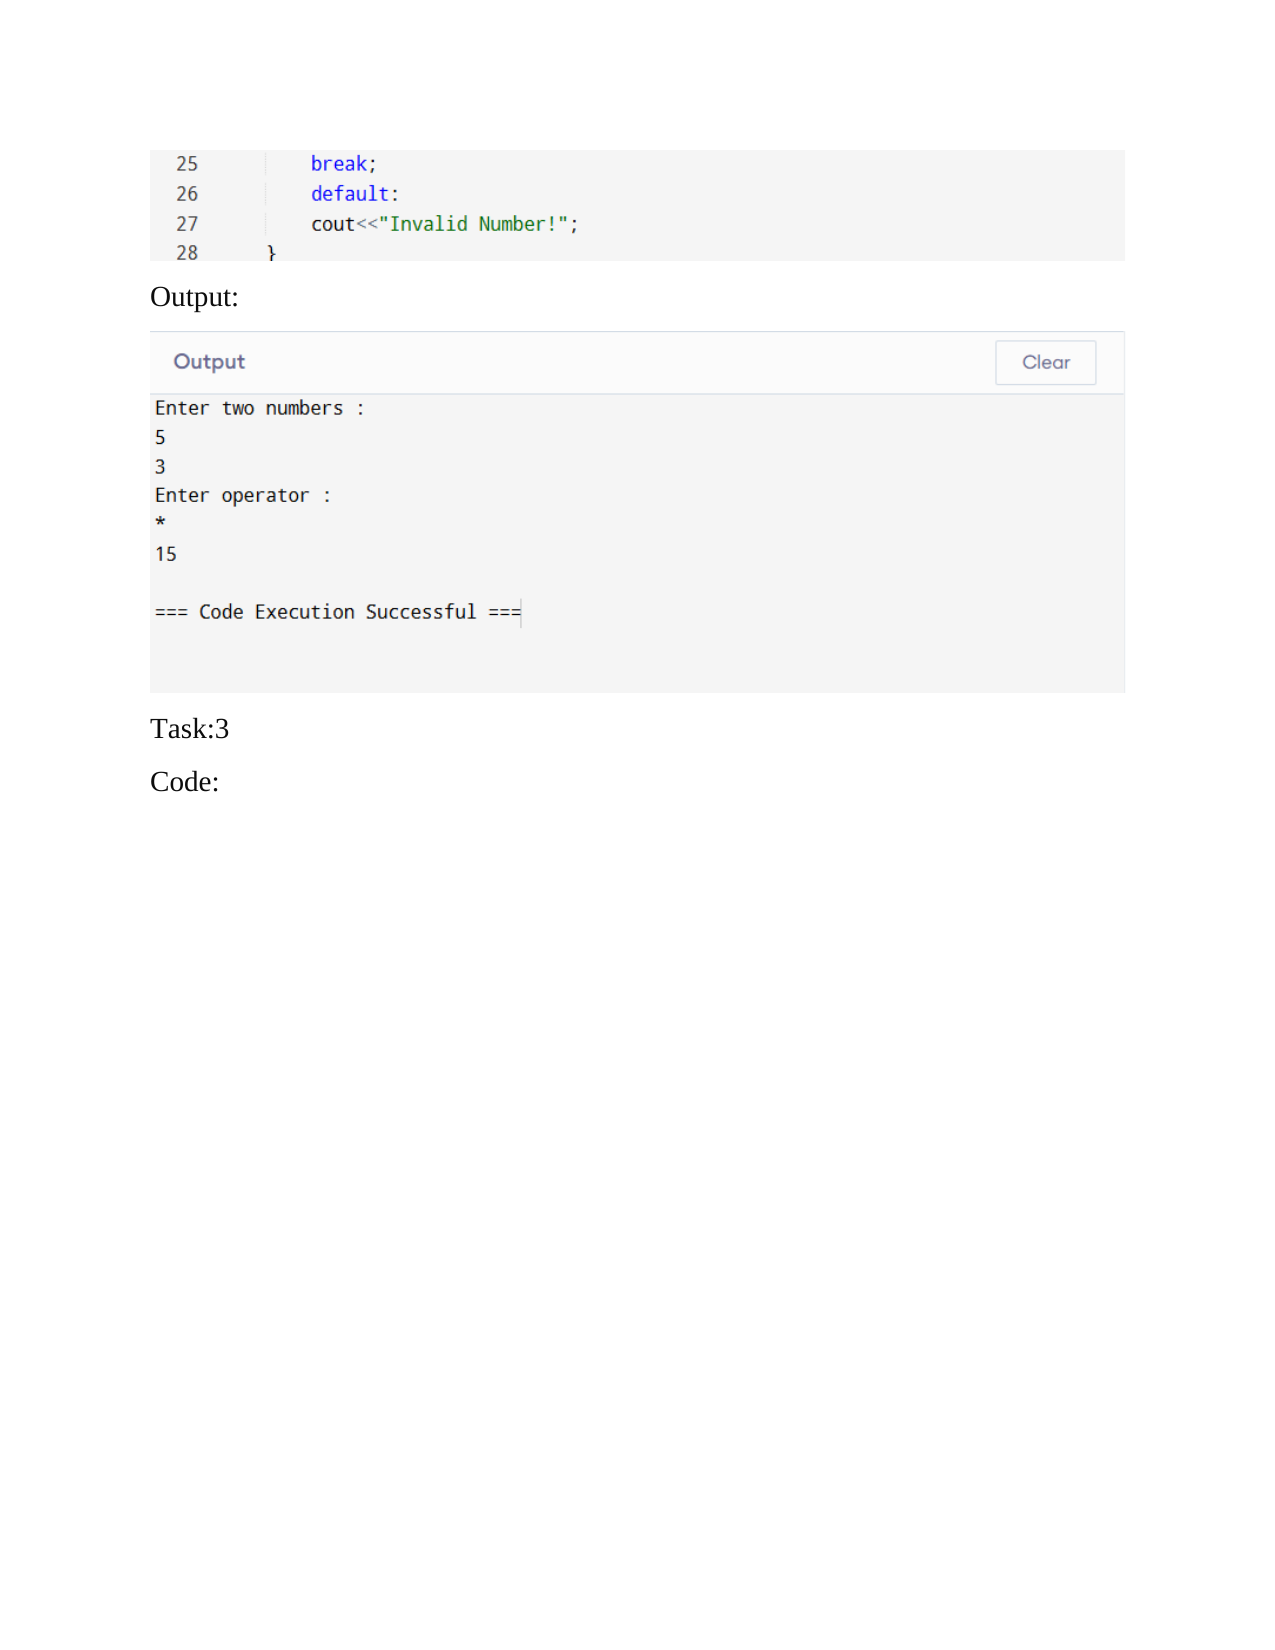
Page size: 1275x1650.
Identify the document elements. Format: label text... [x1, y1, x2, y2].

text Task:3 [150, 711, 1125, 745]
picture [150, 150, 1125, 261]
picture [150, 331, 1125, 693]
text Output: [150, 279, 1125, 313]
text Code: [150, 764, 1125, 798]
